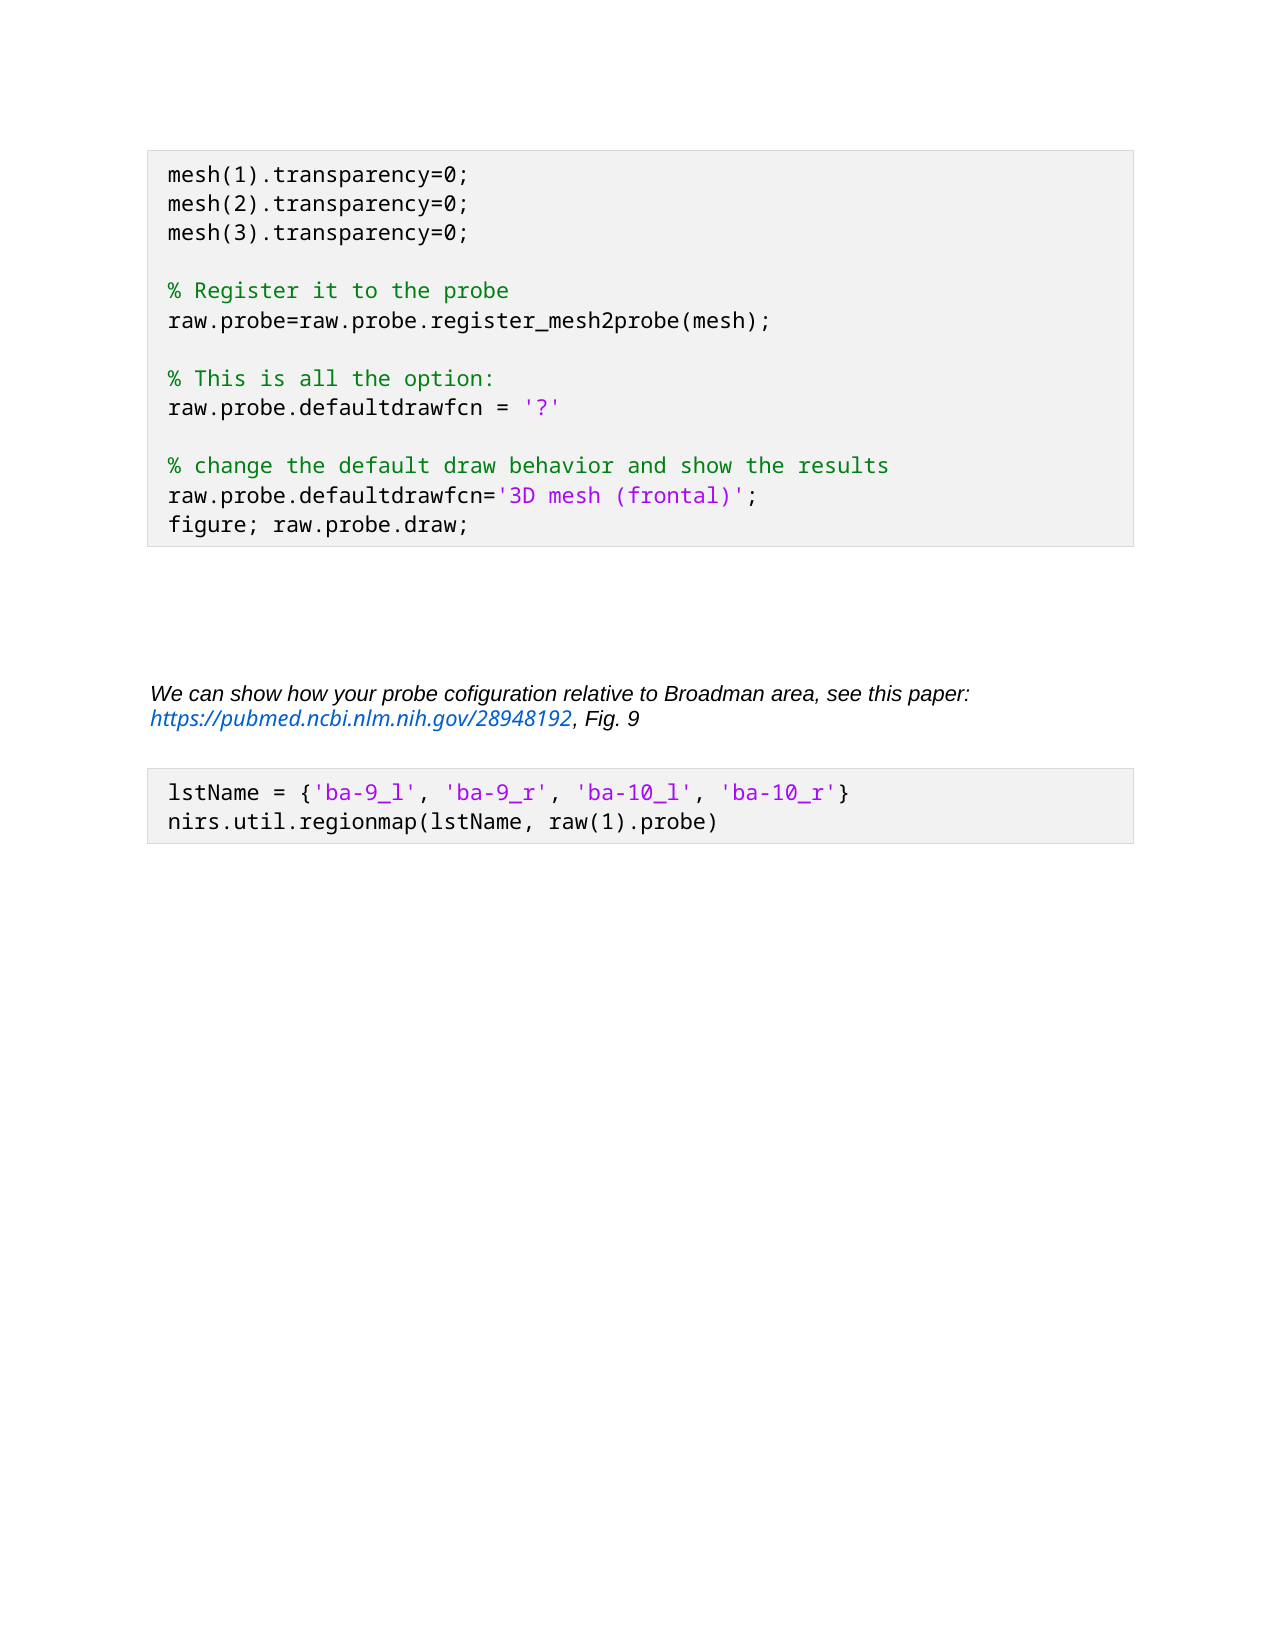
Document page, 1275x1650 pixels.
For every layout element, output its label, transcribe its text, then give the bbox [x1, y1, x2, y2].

text raw.probe.defaultdrawfcn = '?' [148, 383, 1133, 412]
text % change the default draw behavior and show the results [148, 442, 1133, 471]
text lstName = {'ba-9_l', 'ba-9_r', 'ba-10_l', 'ba-10_r'} [148, 769, 1133, 797]
text % This is all the option: [148, 354, 1133, 383]
text mesh(3).transparency=0; [148, 208, 1133, 237]
text % Register it to the probe [148, 267, 1133, 296]
text We can show how your probe cofiguration relative to Broadman area, see this paper: https://pubmed.ncbi.nlm.nih.gov/28948192, Fig. 9 [150, 681, 1125, 731]
text mesh(1).transparency=0; [148, 151, 1133, 179]
text nirs.util.regionmap(lstName, raw(1).probe) [148, 797, 1133, 843]
text raw.probe.defaultdrawfcn='3D mesh (frontal)'; [148, 471, 1133, 500]
text figure; raw.probe.draw; [148, 500, 1133, 546]
text raw.probe=raw.probe.register_mesh2probe(mesh); [148, 296, 1133, 325]
text mesh(2).transparency=0; [148, 179, 1133, 208]
